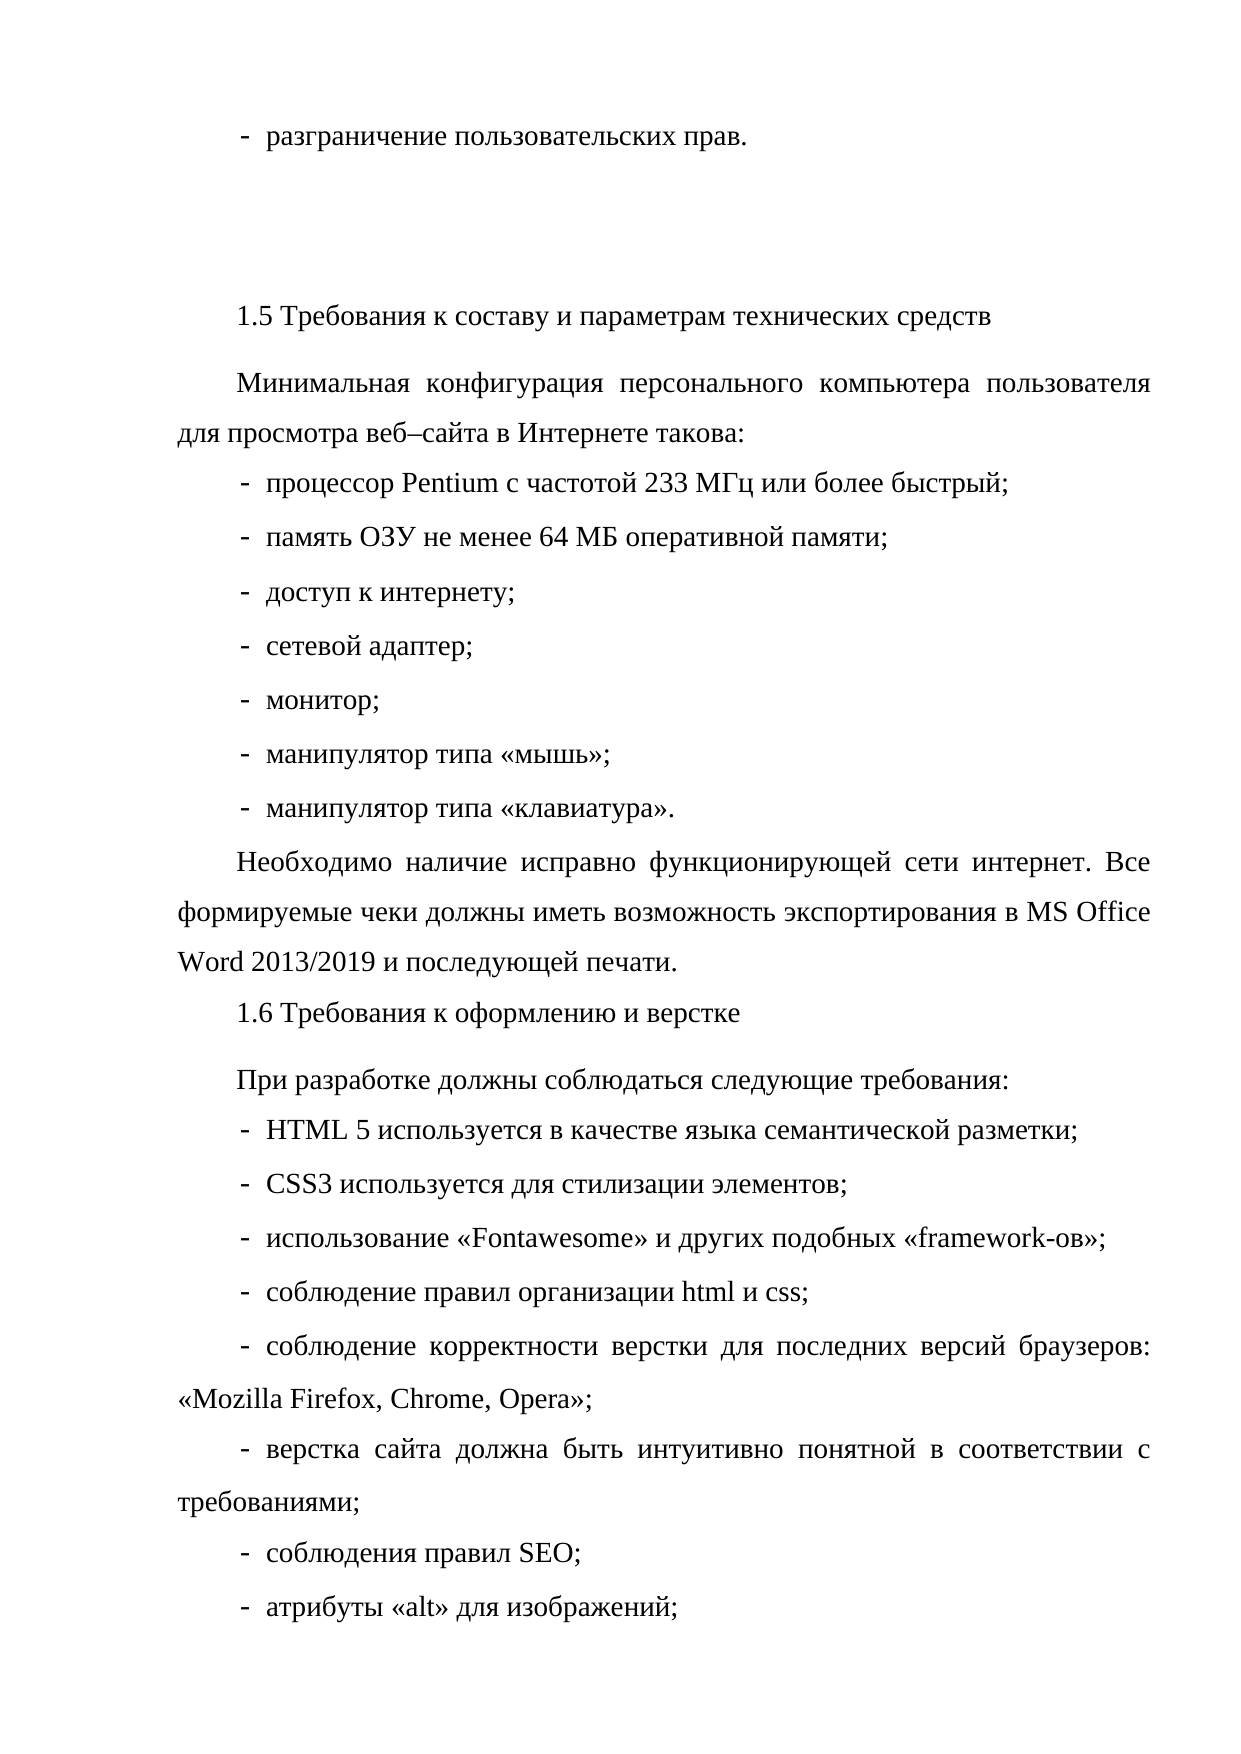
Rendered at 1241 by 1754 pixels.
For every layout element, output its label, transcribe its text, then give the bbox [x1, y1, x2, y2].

list соблюдение корректности верстки для последних версий браузеров: «Mozilla Firefox, Chrome, Opera»; [177, 1328, 1152, 1415]
list CSS3 используется для стилизации элементов; [177, 1166, 1152, 1202]
list 1.5 Требования к составу и параметрам технических средств [177, 298, 1152, 331]
list монитор; [177, 682, 1152, 718]
text Минимальная конфигурация персонального компьютера пользователя для просмотра веб–сайта в Интернете такова: [177, 365, 1152, 449]
text При разработке должны соблюдаться следующие требования: [177, 1062, 1152, 1096]
list 1.6 Требования к оформлению и верстке [177, 995, 1152, 1028]
list атрибуты «alt» для изображений; [177, 1589, 1152, 1625]
list процессор Pentium с частотой 233 МГц или более быстрый; [236, 466, 1152, 502]
list доступ к интернету; [177, 574, 1152, 610]
list манипулятор типа «мышь»; [177, 736, 1152, 772]
list использование «Fontawesome» и других подобных «framework-ов»; [177, 1220, 1152, 1256]
list верстка сайта должна быть интуитивно понятной в соответствии с требованиями; [177, 1432, 1152, 1518]
list соблюдения правил SEO; [177, 1535, 1152, 1571]
list HTML 5 используется в качестве языка семантической разметки; [177, 1112, 1152, 1148]
list Необходимо наличие исправно функционирующей сети интернет. Все формируемые чеки должны иметь возможность экспортирования в MS Office Word 2013/2019 и последующей печати. [177, 844, 1152, 978]
list соблюдение правил организации html и css; [177, 1274, 1152, 1311]
list память ОЗУ не менее 64 МБ оперативной памяти; [236, 519, 1152, 556]
list разграничение пользовательских прав. [177, 118, 1152, 154]
list сетевой адаптер; [236, 628, 1152, 664]
list манипулятор типа «клавиатура». [177, 790, 1152, 826]
